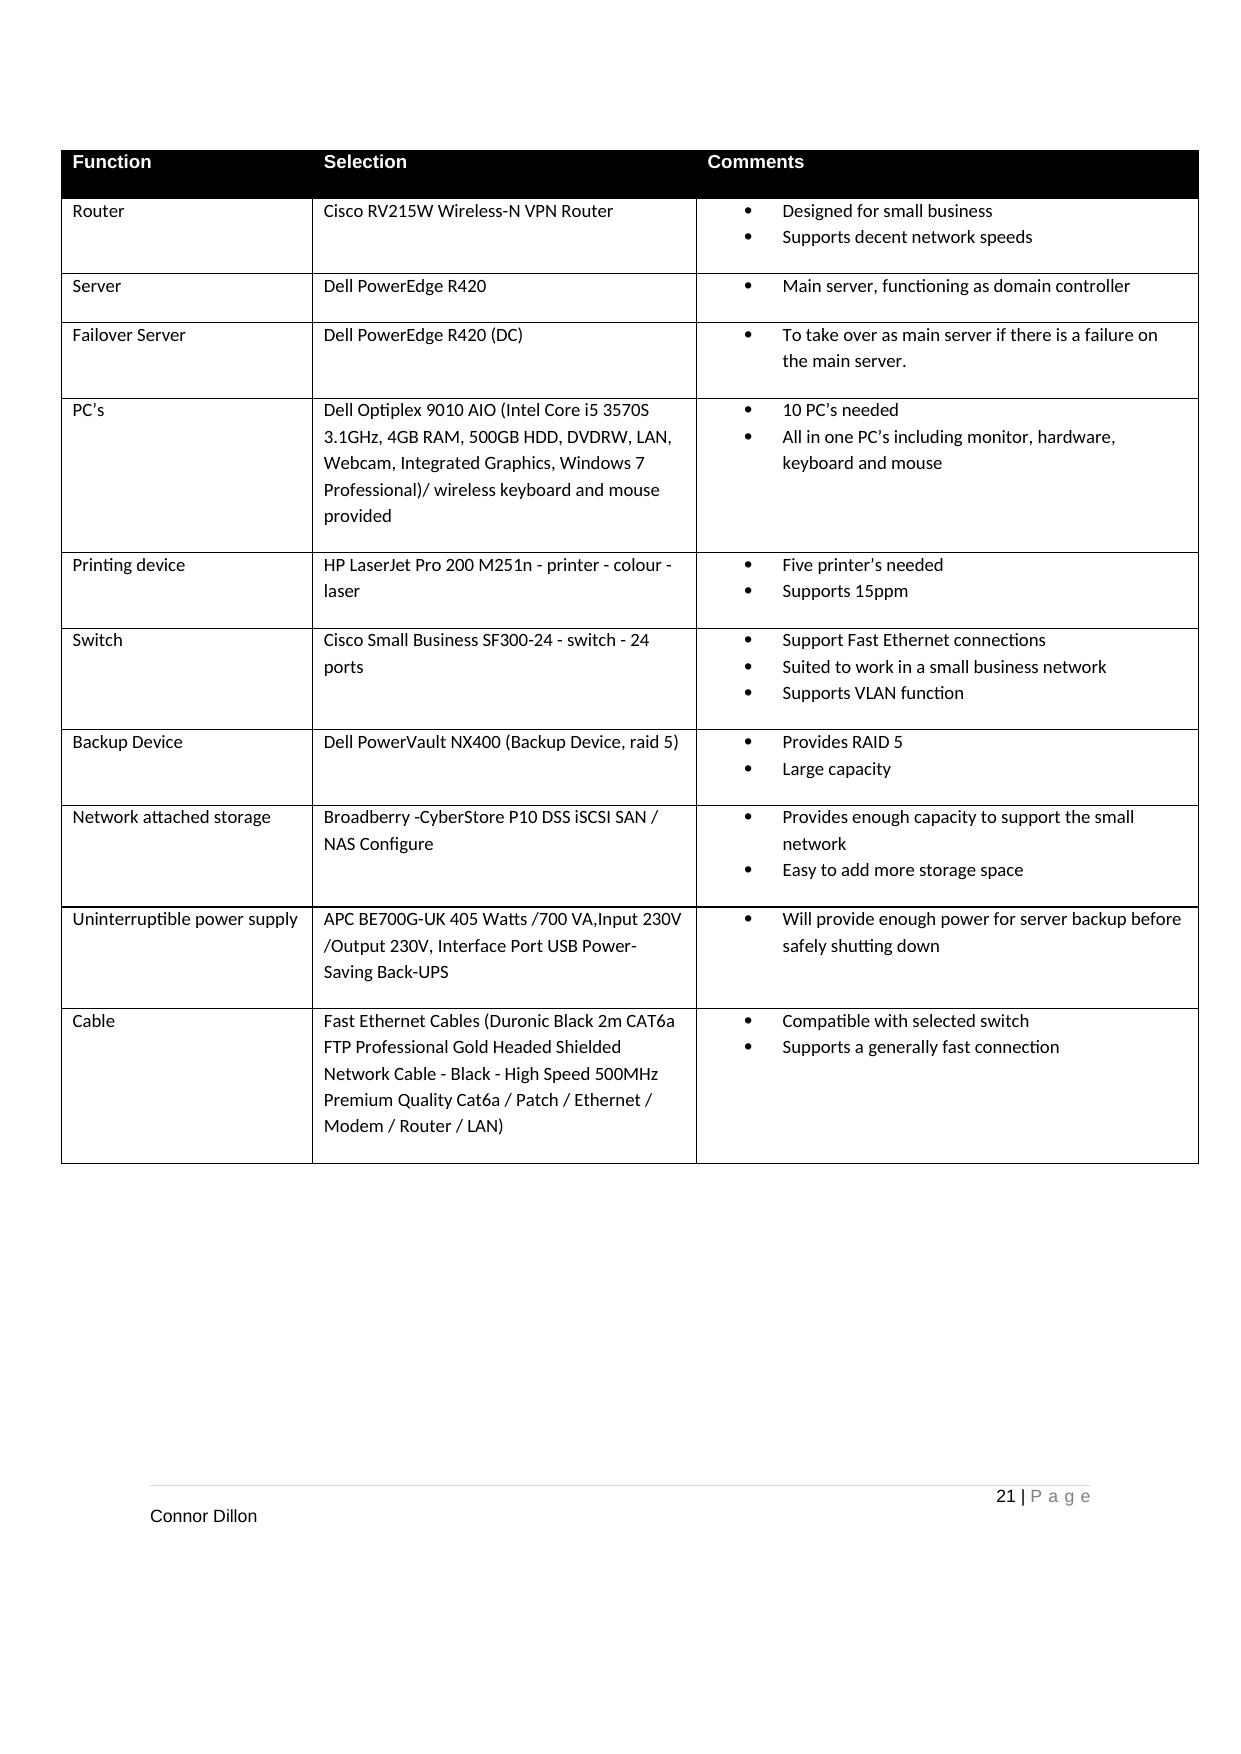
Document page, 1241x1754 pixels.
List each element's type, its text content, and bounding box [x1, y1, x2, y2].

table_cell PC’s [62, 399, 312, 552]
table_cell Main server, functioning as domain controller [697, 274, 1198, 322]
table_cell Switch [62, 629, 312, 729]
table_header Function [62, 151, 312, 198]
table_cell Cisco RV215W Wireless-N VPN Router [313, 199, 696, 273]
table_cell Failover Server [62, 323, 312, 398]
table_cell Uninterruptible power supply [62, 908, 312, 1008]
table_header Comments [697, 151, 1198, 198]
table_cell Server [62, 274, 312, 322]
table_cell 10 PC’s needed All in one PC’s including monitor, hardware, keyboard and mouse [697, 399, 1198, 552]
table_cell Fast Ethernet Cables (Duronic Black 2m CAT6a FTP Professional Gold Headed Shielded Network Cable - Black - High Speed 500MHz Premium Quality Cat6a / Patch / Ethernet / Modem / Router / LAN) [313, 1009, 696, 1163]
table_header Selection [313, 151, 696, 198]
table_cell Router [62, 199, 312, 273]
table_cell Provides RAID 5 Large capacity [697, 730, 1198, 805]
table_cell Cisco Small Business SF300-24 - switch - 24 ports [313, 629, 696, 729]
table_cell Will provide enough power for server backup before safely shutting down [697, 908, 1198, 1008]
table_cell Five printer’s needed Supports 15ppm [697, 553, 1198, 627]
table_cell Designed for small business Supports decent network speeds [697, 199, 1198, 273]
table_cell Network attached storage [62, 806, 312, 906]
table_cell Cable [62, 1009, 312, 1163]
table_cell Dell PowerEdge R420 (DC) [313, 323, 696, 398]
table_cell Dell PowerEdge R420 [313, 274, 696, 322]
table_cell Dell PowerVault NX400 (Backup Device, raid 5) [313, 730, 696, 805]
table_cell APC BE700G-UK 405 Watts /700 VA,Input 230V /Output 230V, Interface Port USB Power-Saving Back-UPS [313, 908, 696, 1008]
table_cell Support Fast Ethernet connections Suited to work in a small business network Supports VLAN function [697, 629, 1198, 729]
table_cell To take over as main server if there is a failure on the main server. [697, 323, 1198, 398]
table_cell HP LaserJet Pro 200 M251n - printer - colour - laser [313, 553, 696, 627]
table_cell Backup Device [62, 730, 312, 805]
table_cell Provides enough capacity to support the small network Easy to add more storage space [697, 806, 1198, 906]
table_cell Broadberry -CyberStore P10 DSS iSCSI SAN / NAS Configure [313, 806, 696, 906]
table_cell Printing device [62, 553, 312, 627]
table_cell Dell Optiplex 9010 AIO (Intel Core i5 3570S 3.1GHz, 4GB RAM, 500GB HDD, DVDRW, LAN, Webcam, Integrated Graphics, Windows 7 Professional)/ wireless keyboard and mouse provided [313, 399, 696, 552]
table_cell Compatible with selected switch Supports a generally fast connection [697, 1009, 1198, 1163]
